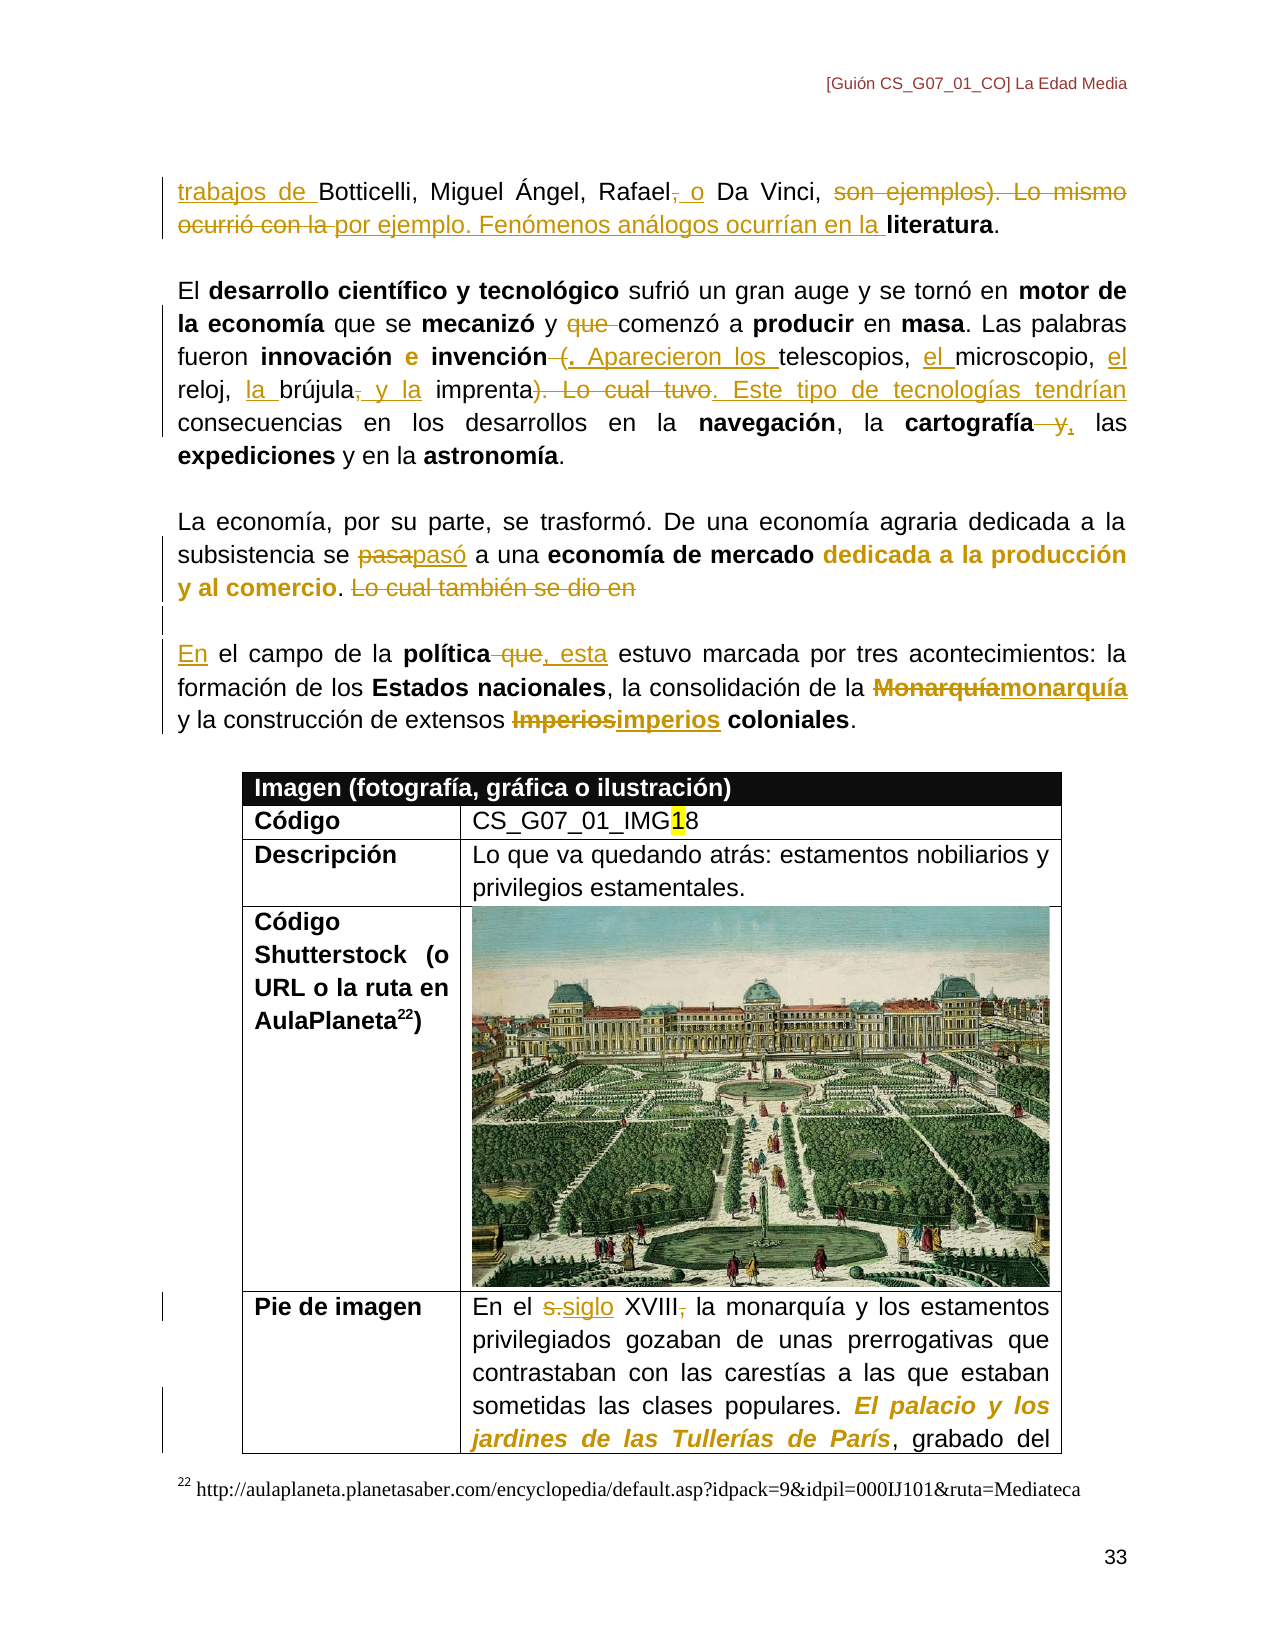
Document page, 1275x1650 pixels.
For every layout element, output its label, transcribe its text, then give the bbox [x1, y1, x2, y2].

table_cell Pie de imagen [243, 1292, 460, 1453]
table_cell Descripción [243, 840, 460, 906]
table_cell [461, 1292, 1061, 1453]
table_cell Lo que va quedando atrás: estamentos nobiliarios y privilegios estamentales. [461, 840, 1061, 906]
picture [472, 906, 1050, 1287]
text El desarrollo científico y tecnológico sufrió un gran auge y se tornó en motor de la economía que se mecanizó y comenzó a producir en masa. Las palabras fueron innovación e invencióntelescopios, microscopio, reloj, brújula imprenta consecuencias en los desarrollos en la navegación, la cartografía las expediciones y en la astronomía. [177, 276, 1127, 470]
text La economía, por su parte, se trasformó. De una economía agraria dedicada a la subsistencia se a una economía de mercado dedicada a la producción y al comercio. [177, 507, 1127, 602]
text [177, 177, 1127, 239]
table_cell Código [243, 806, 460, 839]
table_cell Código Shutterstock (o URL o la ruta en AulaPlaneta) [243, 907, 460, 1291]
text el campo de la política estuvo marcada por tres acontecimientos: la formación de los Estados nacionales, la consolidación de la y la construcción de extensos coloniales. [177, 639, 1127, 734]
table_header Imagen (fotografía, gráfica o ilustración) [243, 773, 1061, 805]
table_cell [461, 907, 1061, 1291]
table_cell CS_G07_01_IMG18 [461, 806, 1061, 839]
